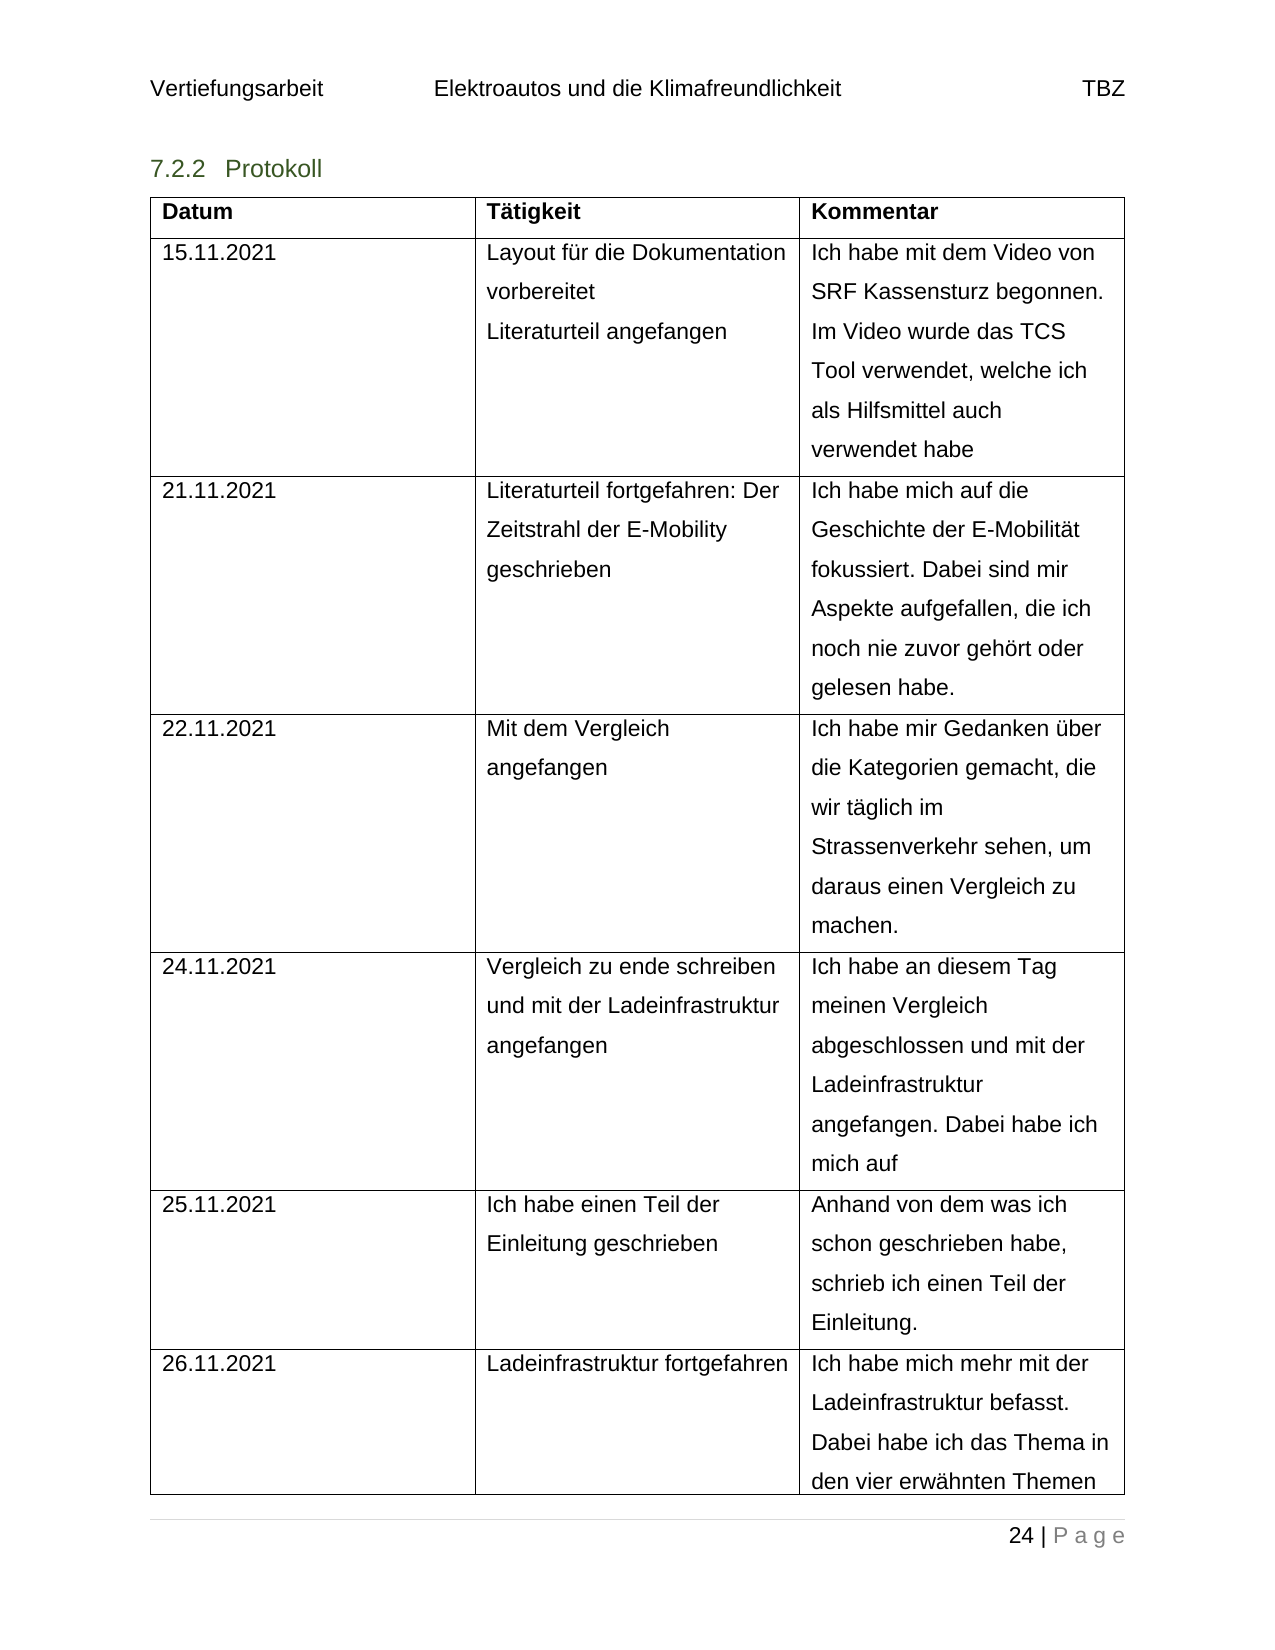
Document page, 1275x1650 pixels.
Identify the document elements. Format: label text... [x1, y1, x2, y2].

table_cell 22.11.2021 [151, 715, 475, 952]
table_cell 24.11.2021 [151, 953, 475, 1189]
table_cell Ich habe an diesem Tag meinen Vergleich abgeschlossen und mit der Ladeinfrastruktur angefangen. Dabei habe ich mich auf [800, 953, 1124, 1189]
table_cell 15.11.2021 [151, 239, 475, 476]
table_cell 26.11.2021 [151, 1350, 475, 1494]
table_cell Layout für die Dokumentation vorbereitet Literaturteil angefangen [476, 239, 799, 476]
table_header Kommentar [800, 198, 1124, 238]
table_cell 25.11.2021 [151, 1191, 475, 1348]
table_cell Ich habe mich auf die Geschichte der E-Mobilität fokussiert. Dabei sind mir Aspekte aufgefallen, die ich noch nie zuvor gehört oder gelesen habe. [800, 477, 1124, 714]
table_header Datum [151, 198, 475, 238]
table_cell Vergleich zu ende schreiben und mit der Ladeinfrastruktur angefangen [476, 953, 799, 1189]
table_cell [476, 1350, 799, 1494]
table_cell Ich habe mir Gedanken über die Kategorien gemacht, die wir täglich im Strassenverkehr sehen, um daraus einen Vergleich zu machen. [800, 715, 1124, 952]
table_cell Anhand von dem was ich schon geschrieben habe, schrieb ich einen Teil der Einleitung. [800, 1191, 1124, 1348]
table_cell Mit dem Vergleich angefangen [476, 715, 799, 952]
table_header Tätigkeit [476, 198, 799, 238]
subtitle 7.2.2 Protokoll [150, 154, 1125, 183]
table_cell 21.11.2021 [151, 477, 475, 714]
table_cell Literaturteil fortgefahren: Der Zeitstrahl der E-Mobility geschrieben [476, 477, 799, 714]
table_cell Ich habe mit dem Video von SRF Kassensturz begonnen. Im Video wurde das TCS Tool verwendet, welche ich als Hilfsmittel auch verwendet habe [800, 239, 1124, 476]
table_cell Ich habe einen Teil der Einleitung geschrieben [476, 1191, 799, 1348]
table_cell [800, 1350, 1124, 1494]
